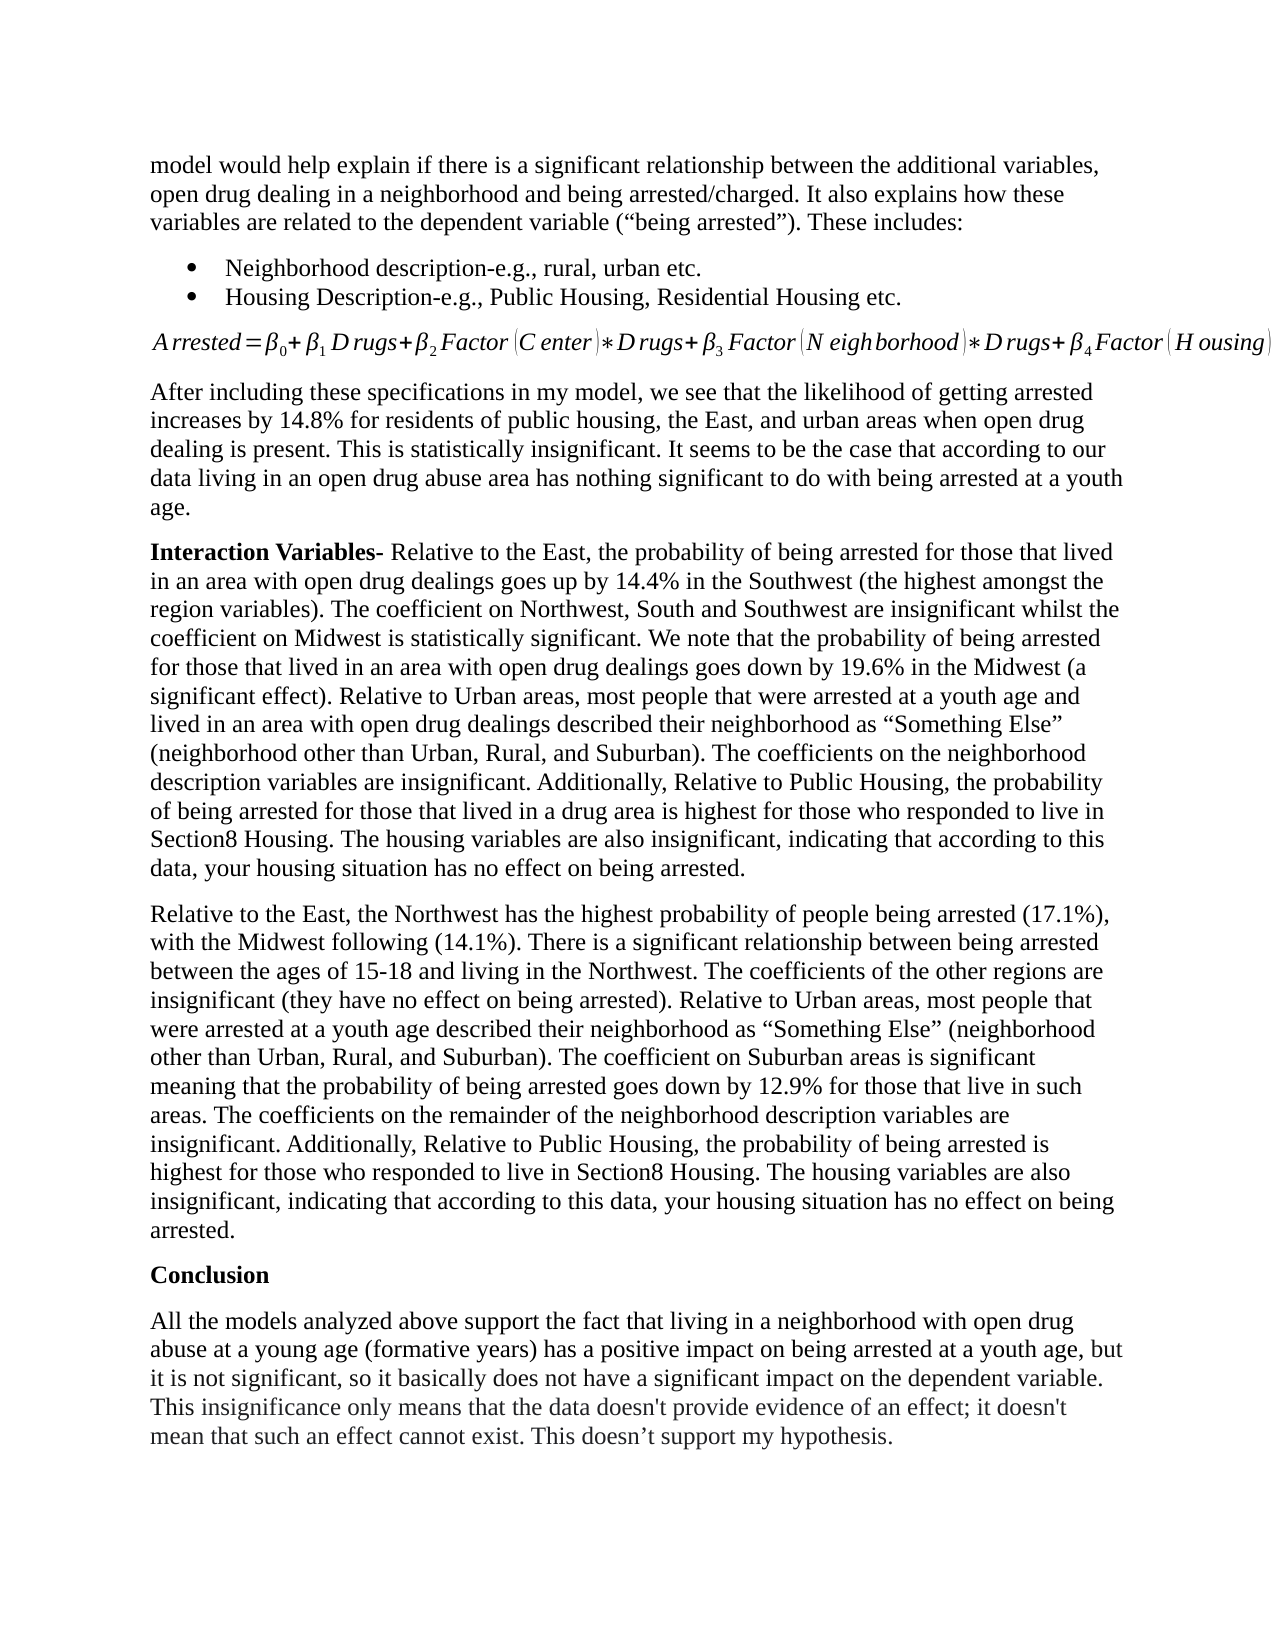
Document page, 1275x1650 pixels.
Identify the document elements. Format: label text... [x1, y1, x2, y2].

list Neighborhood description-e.g., rural, urban etc. [187, 253, 1125, 282]
text Relative to the East, the Northwest has the highest probability of people being arrested (17.1%), with the Midwest following (14.1%). There is a significant relationship between being arrested between the ages of 15-18 and living in the Northwest. The coefficients of the other regions are insignificant (they have no effect on being arrested). Relative to Urban areas, most people that were arrested at a youth age described their neighborhood as “Something Else” (neighborhood other than Urban, Rural, and Suburban). The coefficient on Suburban areas is significant meaning that the probability of being arrested goes down by 12.9% for those that live in such areas. The coefficients on the remainder of the neighborhood description variables are insignificant. Additionally, Relative to Public Housing, the probability of being arrested is highest for those who responded to live in Section8 Housing. The housing variables are also insignificant, indicating that according to this data, your housing situation has no effect on being arrested. [150, 899, 1125, 1244]
text All the models analyzed above support the fact that living in a neighborhood with open drug abuse at a young age (formative years) has a positive impact on being arrested at a youth age, but it is not significant, so it basically does not have a significant impact on the dependent variable. This insignificance only means that the data doesn't provide evidence of an effect; it doesn't mean that such an effect cannot exist. This doesn’t support my hypothesis. [150, 1306, 1125, 1449]
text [150, 150, 1125, 236]
text Conclusion [150, 1260, 1125, 1289]
text After including these specifications in my model, we see that the likelihood of getting arrested increases by 14.8% for residents of public housing, the East, and urban areas when open drug dealing is present. This is statistically insignificant. It seems to be the case that according to our data living in an open drug abuse area has nothing significant to do with being arrested at a youth age. [150, 377, 1125, 520]
text Interaction Variables- Relative to the East, the probability of being arrested for those that lived in an area with open drug dealings goes up by 14.4% in the Southwest (the highest amongst the region variables). The coefficient on Northwest, South and Southwest are insignificant whilst the coefficient on Midwest is statistically significant. We note that the probability of being arrested for those that lived in an area with open drug dealings goes down by 19.6% in the Midwest (a significant effect). Relative to Urban areas, most people that were arrested at a youth age and lived in an area with open drug dealings described their neighborhood as “Something Else” (neighborhood other than Urban, Rural, and Suburban). The coefficients on the neighborhood description variables are insignificant. Additionally, Relative to Public Housing, the probability of being arrested for those that lived in a drug area is highest for those who responded to live in Section8 Housing. The housing variables are also insignificant, indicating that according to this data, your housing situation has no effect on being arrested. [150, 537, 1125, 882]
list Housing Description-e.g., Public Housing, Residential Housing etc. [187, 282, 1125, 310]
